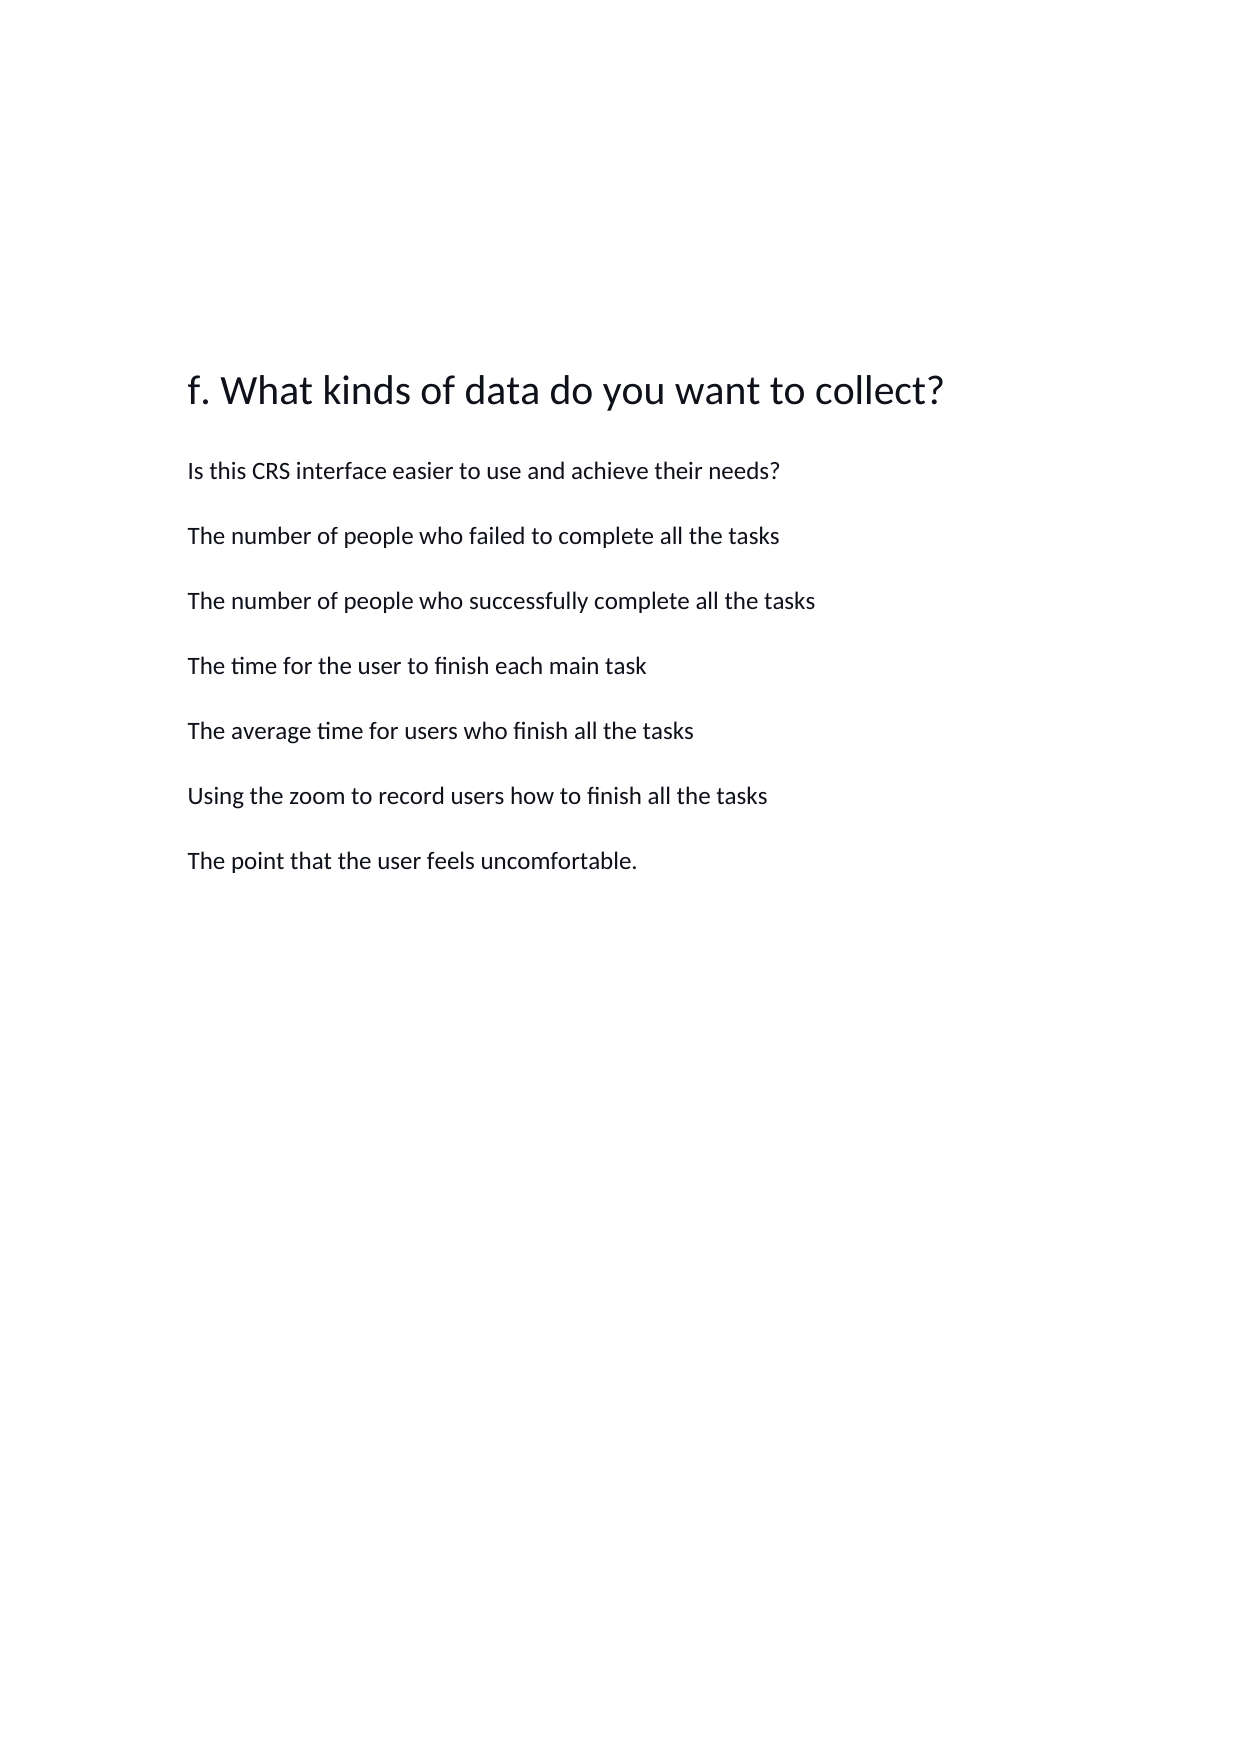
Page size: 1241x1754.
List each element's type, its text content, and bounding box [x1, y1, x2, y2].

text f. What kinds of data do you want to collect? [187, 357, 1053, 422]
text The point that the user feels uncomfortable. [187, 844, 1053, 877]
text Using the zoom to record users how to finish all the tasks [187, 779, 1053, 812]
text The number of people who failed to complete all the tasks [187, 519, 1053, 552]
text The average time for users who finish all the tasks [187, 714, 1053, 747]
text The time for the user to finish each main task [187, 649, 1053, 682]
text The number of people who successfully complete all the tasks [187, 584, 1053, 617]
text Is this CRS interface easier to use and achieve their needs? [187, 454, 1053, 487]
